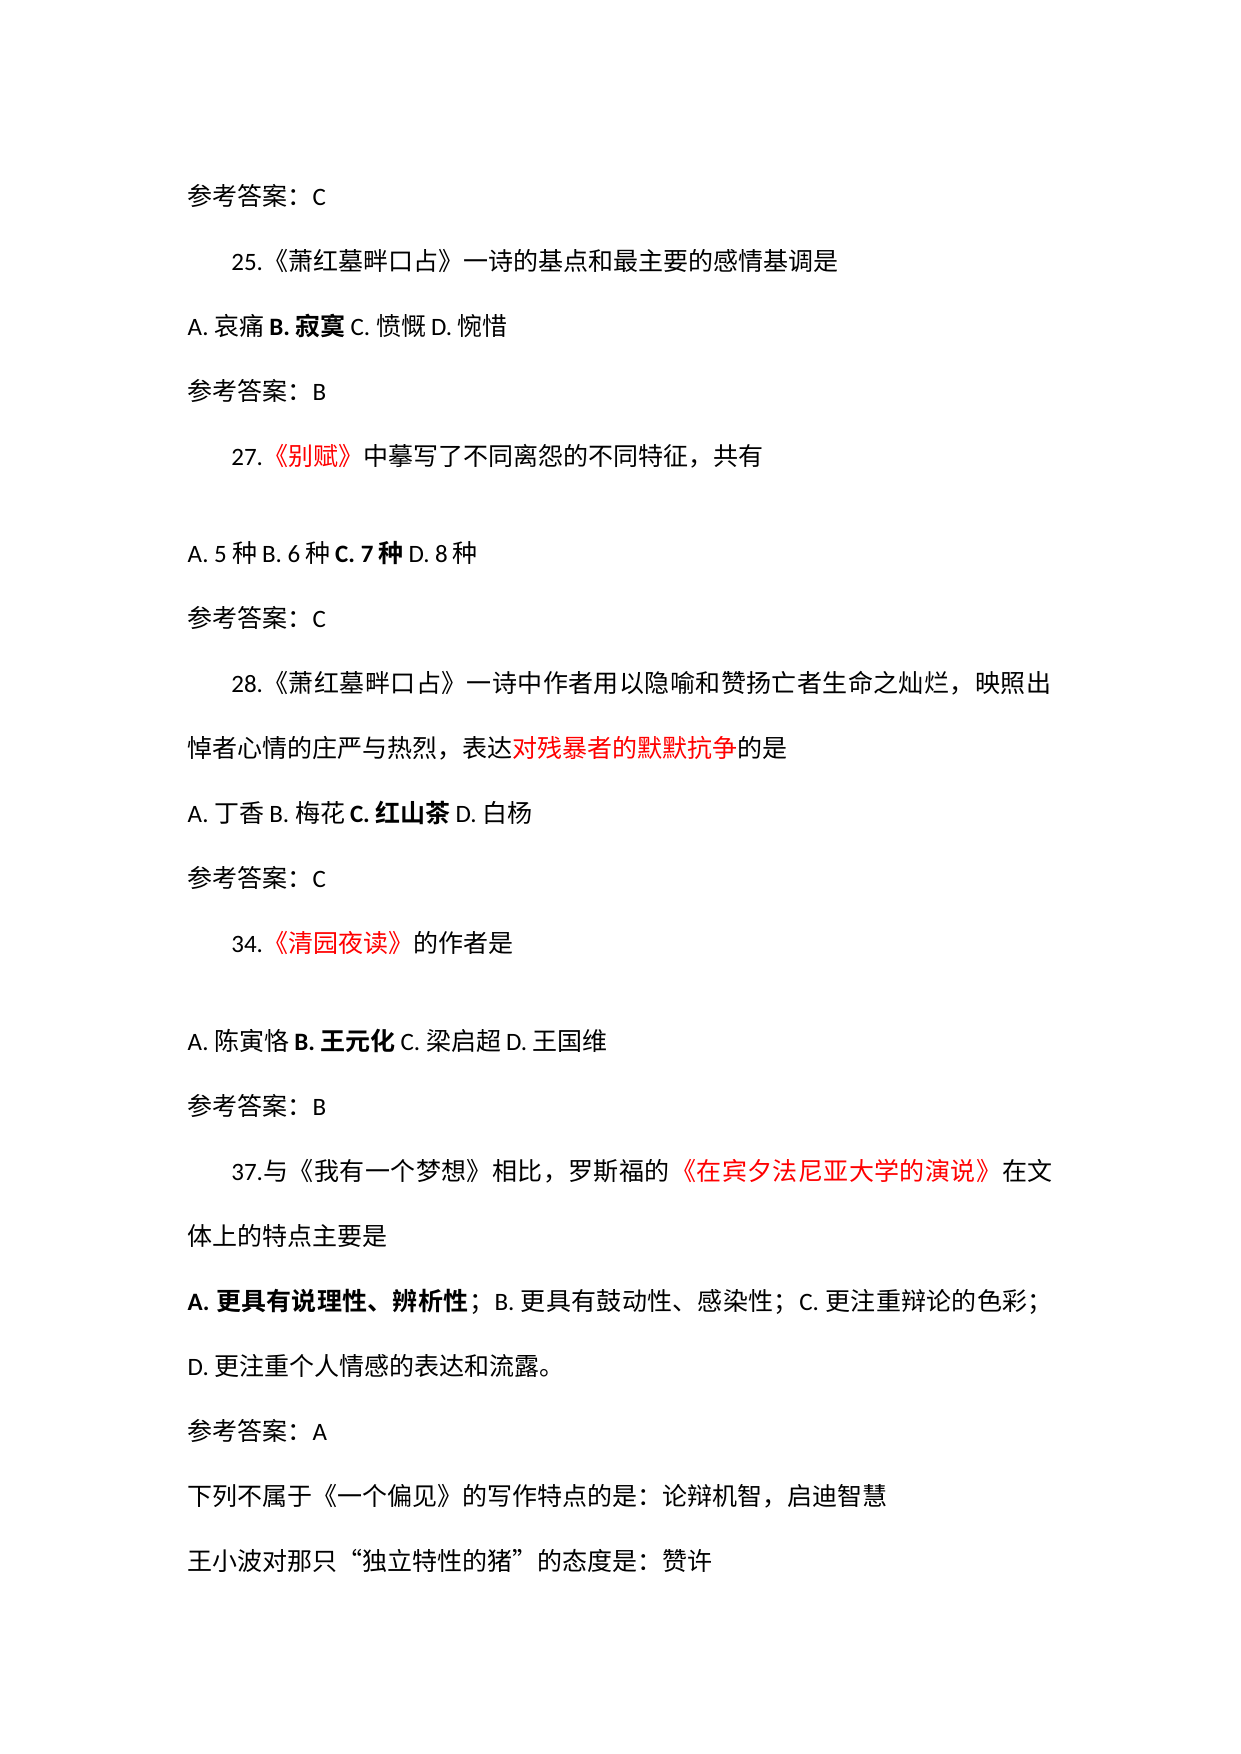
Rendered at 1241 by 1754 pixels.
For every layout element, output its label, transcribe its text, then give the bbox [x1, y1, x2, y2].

text 参考答案：C [187, 162, 1053, 227]
text A. 更具有说理性、辨析性；B. 更具有鼓动性、感染性；C. 更注重辩论的色彩；D. 更注重个人情感的表达和流露。 [187, 1267, 1053, 1397]
text 参考答案：A [187, 1397, 1053, 1462]
text 参考答案：C [187, 844, 1053, 909]
text 28.《萧红墓畔口占》一诗中作者用以隐喻和赞扬亡者生命之灿烂，映照出悼者心情的庄严与热烈，表达对残暴者的默默抗争的是 [187, 649, 1053, 779]
text 参考答案：C [187, 584, 1053, 649]
text 参考答案：B [187, 357, 1053, 422]
text 34.《清园夜读》的作者是 [187, 909, 1053, 974]
text 下列不属于《一个偏见》的写作特点的是：论辩机智，启迪智慧 [187, 1462, 1053, 1527]
text 参考答案：B [187, 1072, 1053, 1137]
text 25.《萧红墓畔口占》一诗的基点和最主要的感情基调是 [187, 227, 1053, 292]
text 27.《别赋》中摹写了不同离怨的不同特征，共有 [187, 422, 1053, 487]
text A. 哀痛B. 寂寞C. 愤慨D. 惋惜 [187, 292, 1053, 357]
text A. 5种B. 6种C. 7种D. 8种 [187, 519, 1053, 584]
text 37.与《我有一个梦想》相比，罗斯福的《在宾夕法尼亚大学的演说》在文体上的特点主要是 [187, 1137, 1053, 1267]
text 王小波对那只“独立特性的猪”的态度是：赞许 [187, 1527, 1053, 1592]
text A. 丁香B. 梅花C. 红山茶D. 白杨 [187, 779, 1053, 844]
text A. 陈寅恪B. 王元化C. 梁启超D. 王国维 [187, 1007, 1053, 1072]
